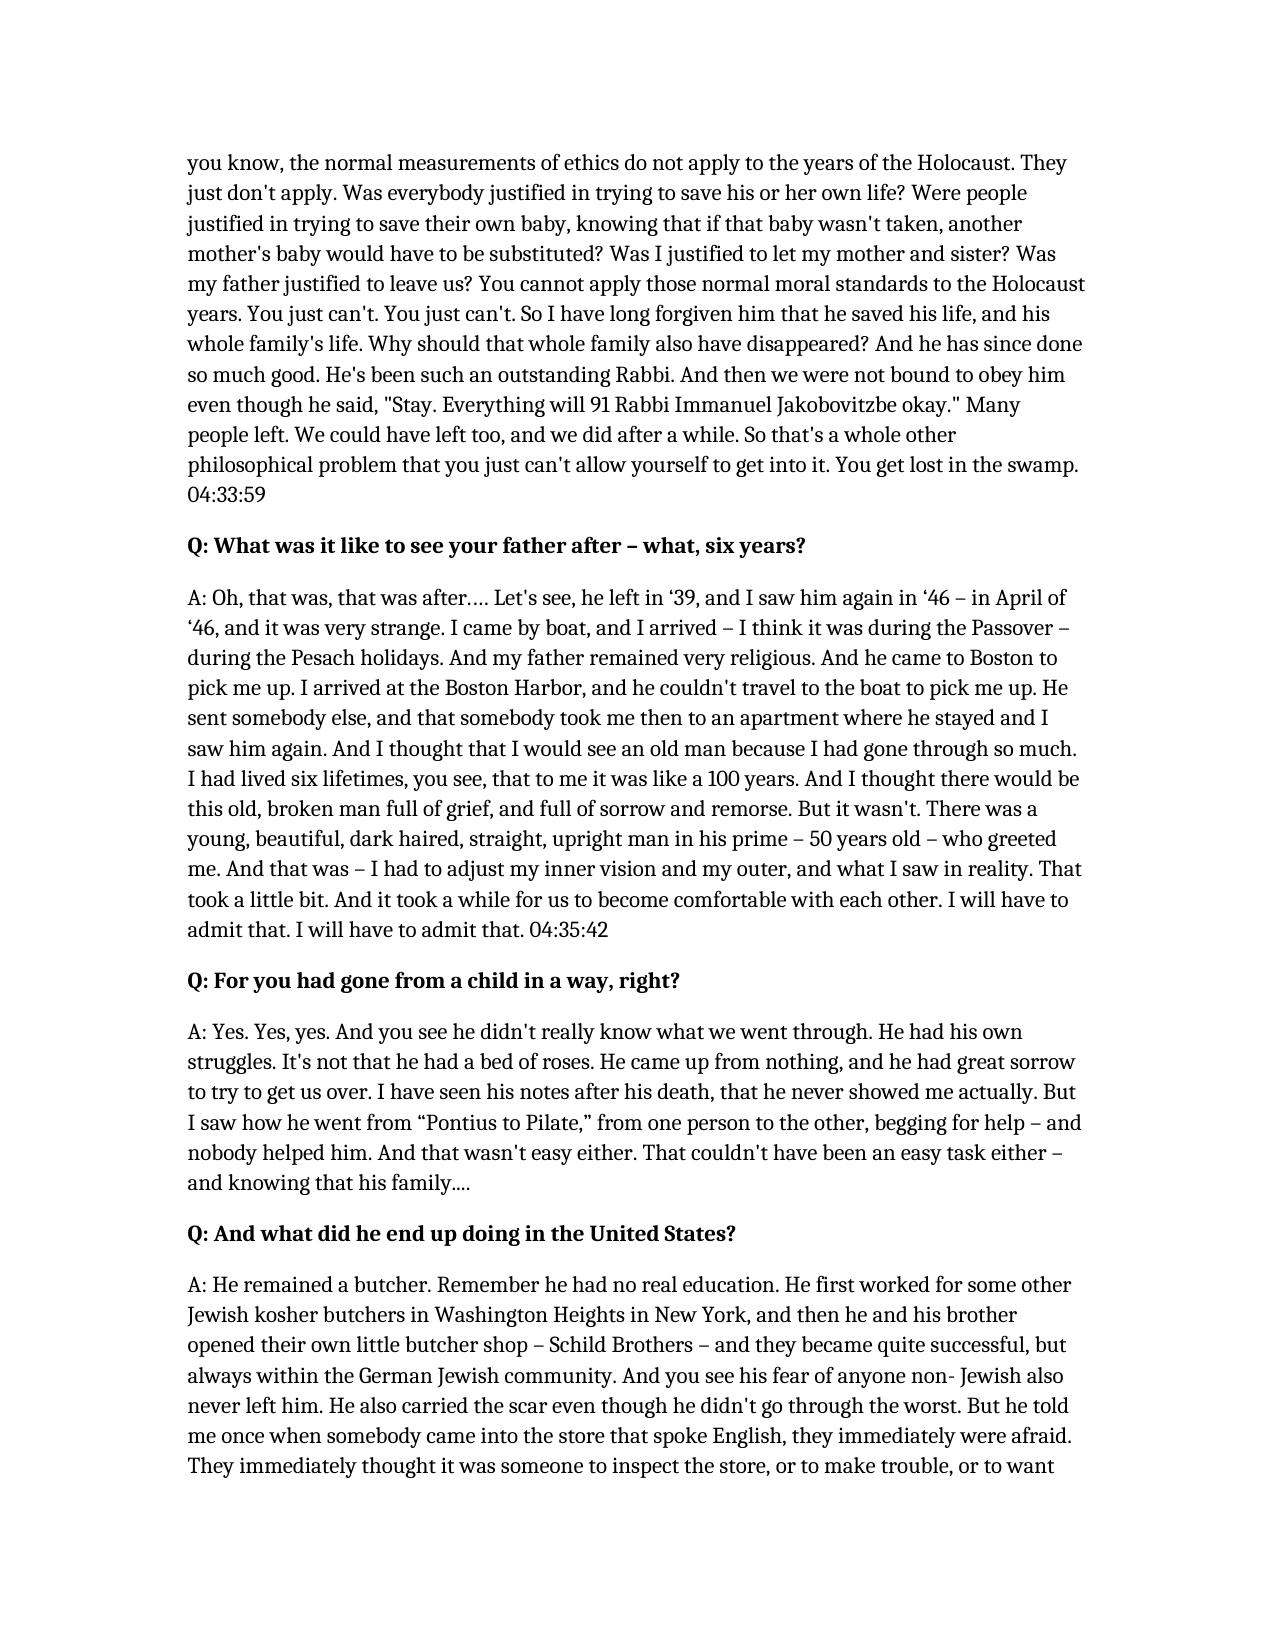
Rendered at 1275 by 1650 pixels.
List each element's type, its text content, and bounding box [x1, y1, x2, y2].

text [187, 150, 1087, 509]
text A: Oh, that was, that was after.… Let's see, he left in ‘39, and I saw him again in ‘46 – in April of ‘46, and it was very strange. I came by boat, and I arrived – I think it was during the Passover – during the Pesach holidays. And my father remained very religious. And he came to Boston to pick me up. I arrived at the Boston Harbor, and he couldn't travel to the boat to pick me up. He sent somebody else, and that somebody took me then to an apartment where he stayed and I saw him again. And I thought that I would see an old man because I had gone through so much. I had lived six lifetimes, you see, that to me it was like a 100 years. And I thought there would be this old, broken man full of grief, and full of sorrow and remorse. But it wasn't. There was a young, beautiful, dark haired, straight, upright man in his prime – 50 years old – who greeted me. And that was – I had to adjust my inner vision and my outer, and what I saw in reality. That took a little bit. And it took a while for us to become comfortable with each other. I will have to admit that. I will have to admit that. 04:35:42 [187, 584, 1087, 943]
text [187, 1272, 1087, 1479]
text Q: What was it like to see your father after – what, six years? [187, 533, 1087, 560]
text Q: For you had gone from a child in a way, right? [187, 968, 1087, 994]
text Q: And what did he end up doing in the United States? [187, 1221, 1087, 1247]
text A: Yes. Yes, yes. And you see he didn't really know what we went through. He had his own struggles. It's not that he had a bed of roses. He came up from nothing, and he had great sorrow to try to get us over. I have seen his notes after his death, that he never showed me actually. But I saw how he went from “Pontius to Pilate,” from one person to the other, begging for help – and nobody helped him. And that wasn't easy either. That couldn't have been an easy task either – and knowing that his family.... [187, 1019, 1087, 1196]
